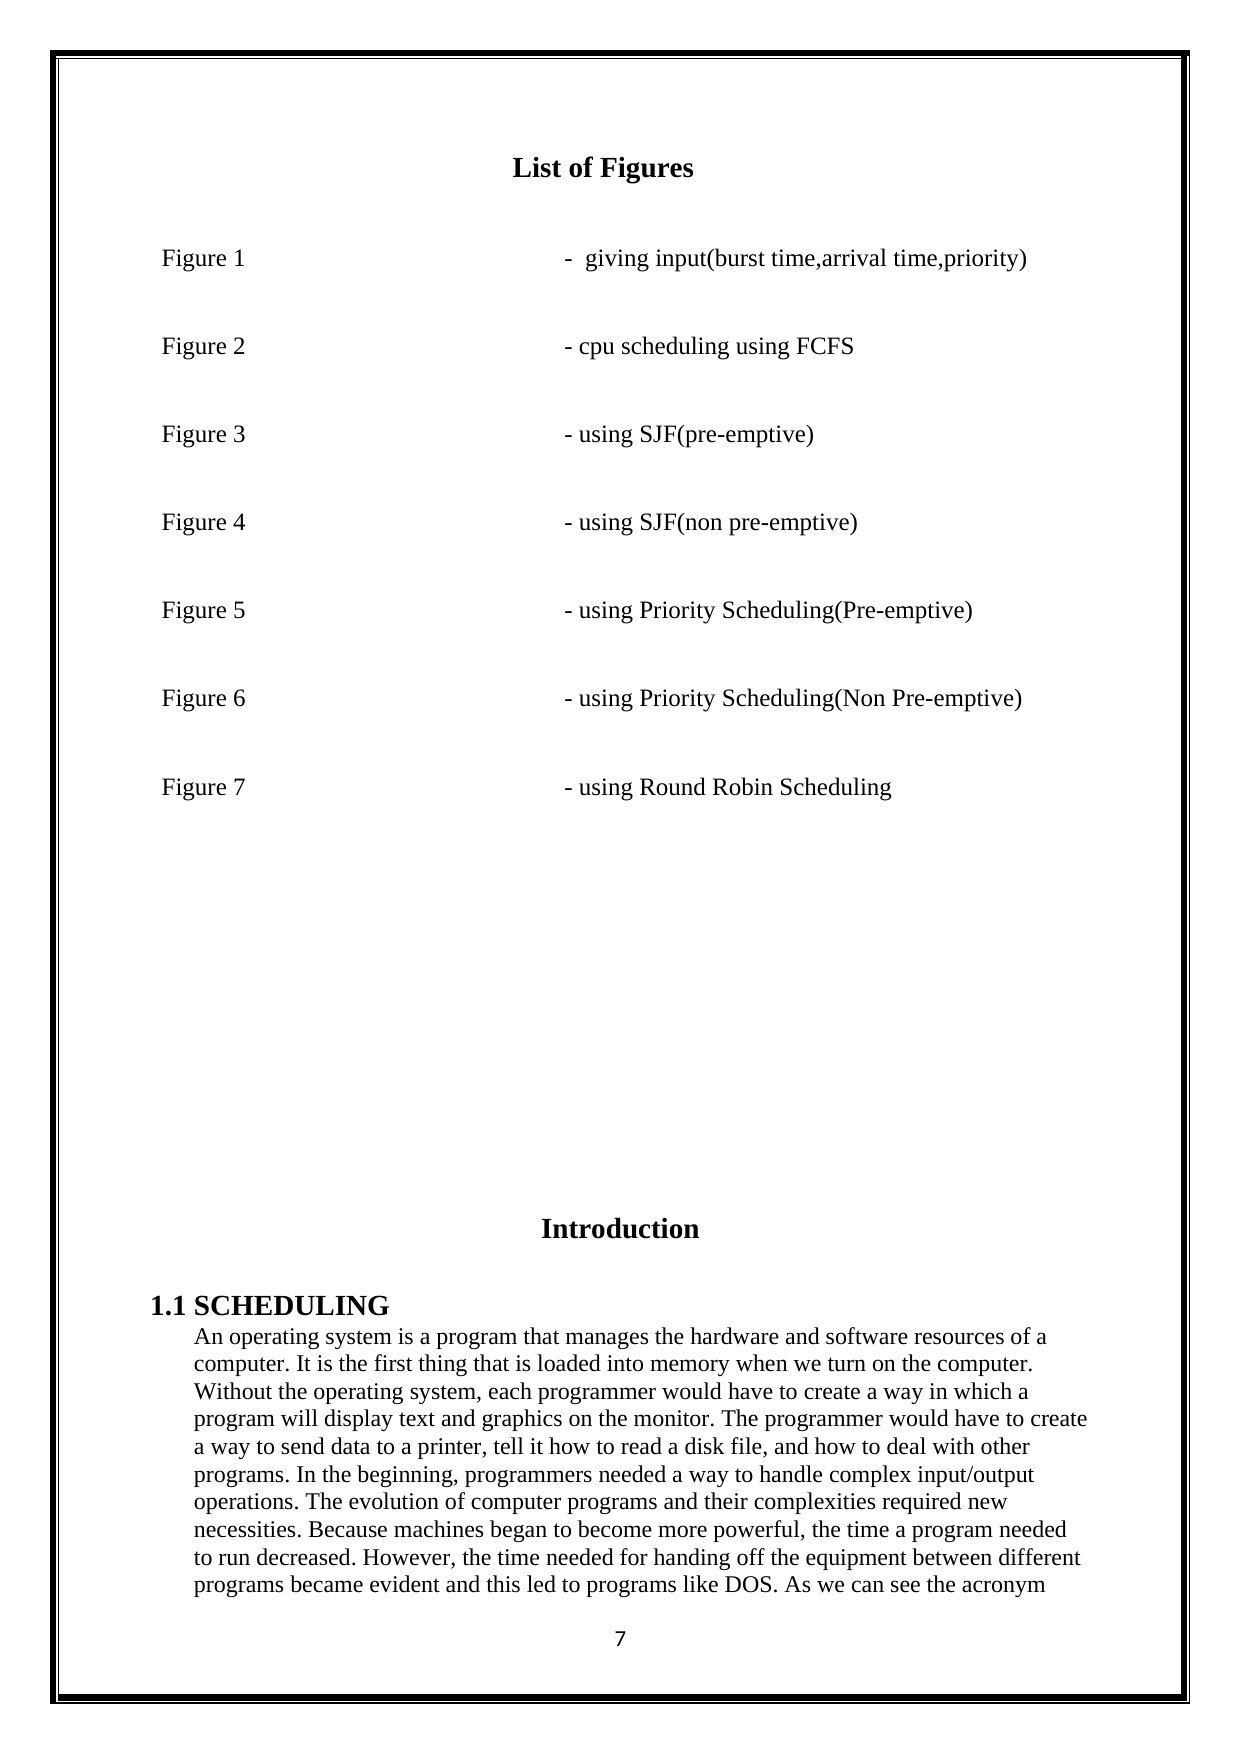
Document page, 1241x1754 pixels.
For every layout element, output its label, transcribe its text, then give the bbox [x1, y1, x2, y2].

text List of Figures [150, 150, 1056, 183]
text Figure 7 - using Round Robin Scheduling [161, 772, 1056, 800]
text Figure 3 - using SJF(pre-emptive) [161, 419, 1056, 448]
text Figure 2 - cpu scheduling using FCFS [161, 331, 1056, 360]
text Figure 6 - using Priority Scheduling(Non Pre-emptive) [161, 683, 1056, 712]
text Figure 1 - giving input(burst time,arrival time,priority) [161, 243, 1056, 272]
text Introduction [150, 1211, 1090, 1245]
text Figure 4 - using SJF(non pre-emptive) [161, 507, 1056, 536]
text Figure 5 - using Priority Scheduling(Pre-emptive) [161, 595, 1056, 624]
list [194, 1322, 1090, 1598]
list SCHEDULING [150, 1288, 1090, 1322]
